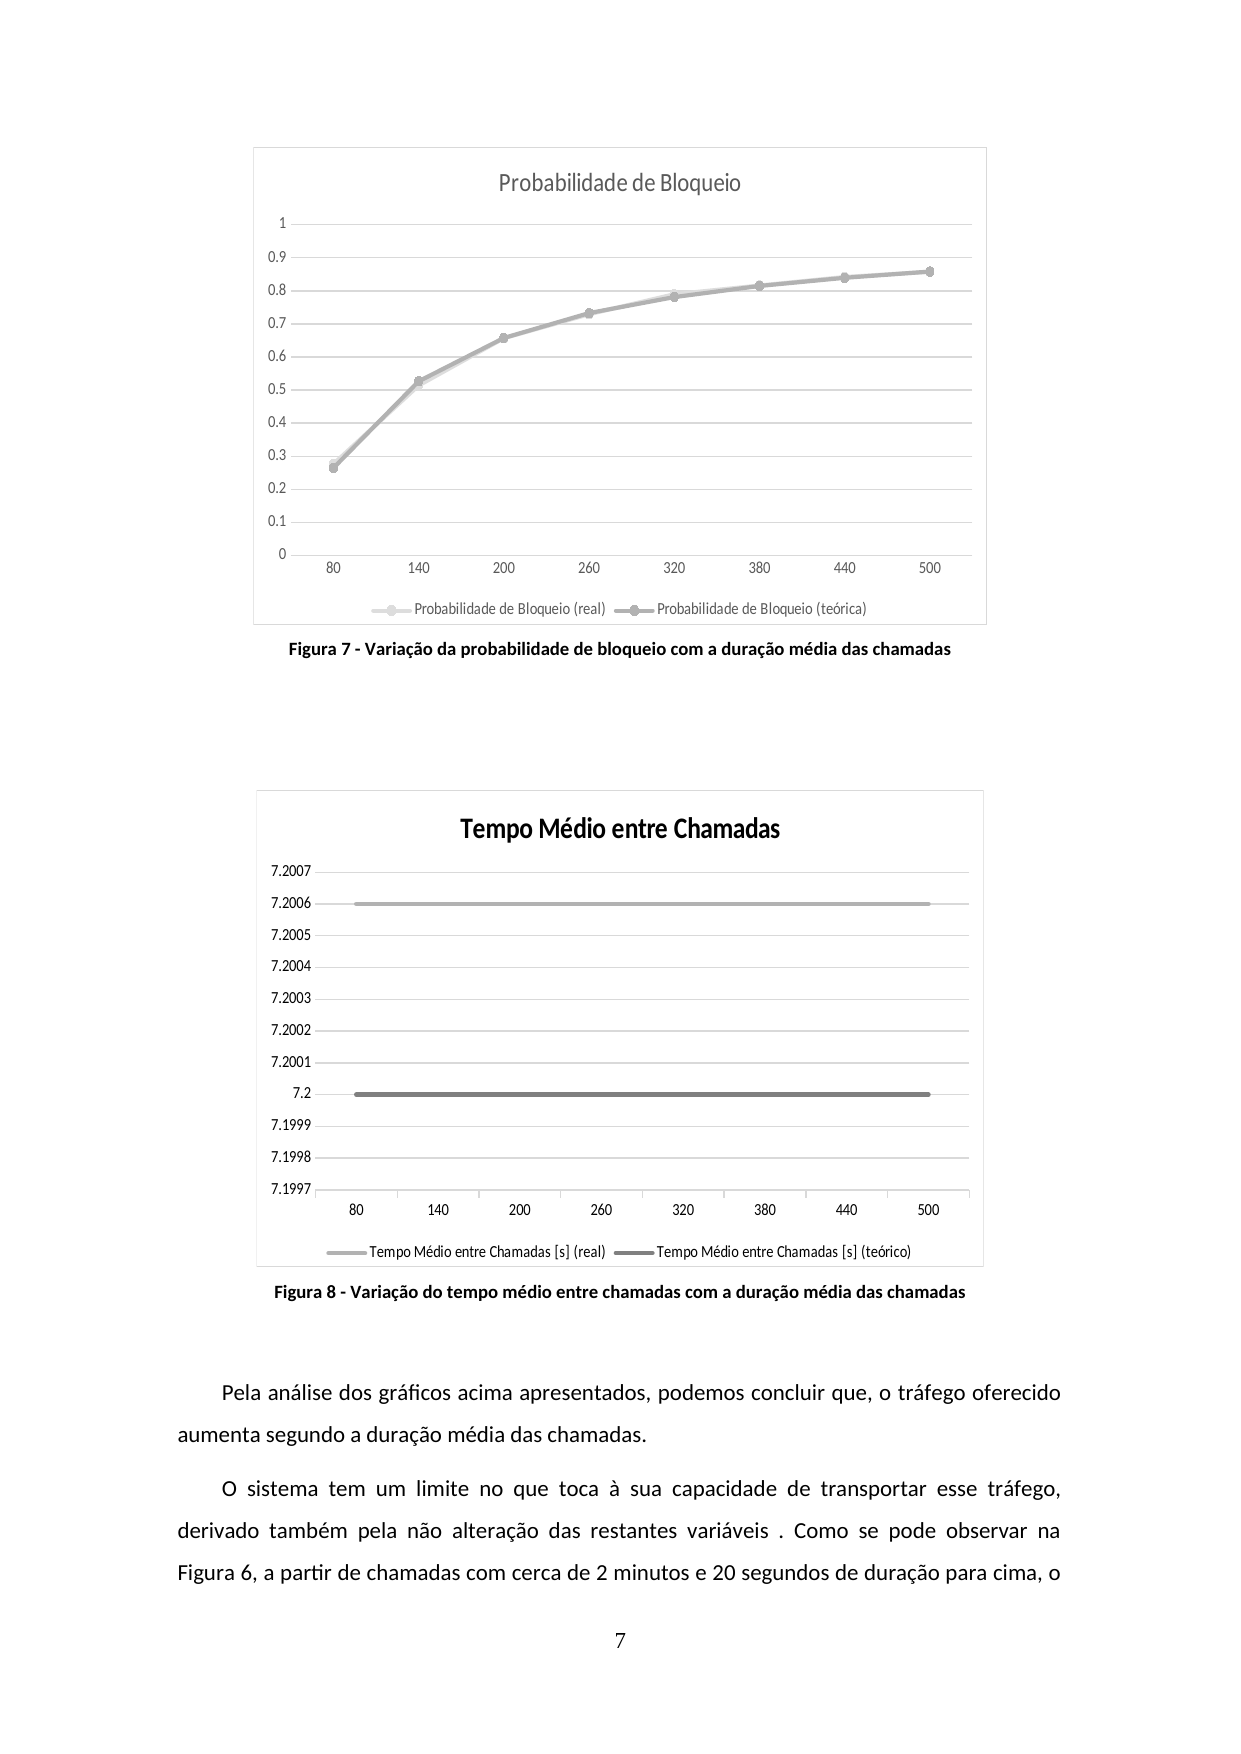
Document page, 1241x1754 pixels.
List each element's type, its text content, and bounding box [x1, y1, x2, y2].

text Figura 8 - Variação do tempo médio entre chamadas com a duração média das chamadas [177, 1280, 1063, 1303]
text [177, 1474, 1063, 1587]
text Pela análise dos gráficos acima apresentados, podemos concluir que, o tráfego oferecido aumenta segundo a duração média das chamadas. [177, 1378, 1063, 1448]
text Figura 7 - Variação da probabilidade de bloqueio com a duração média das chamadas [177, 637, 1063, 660]
